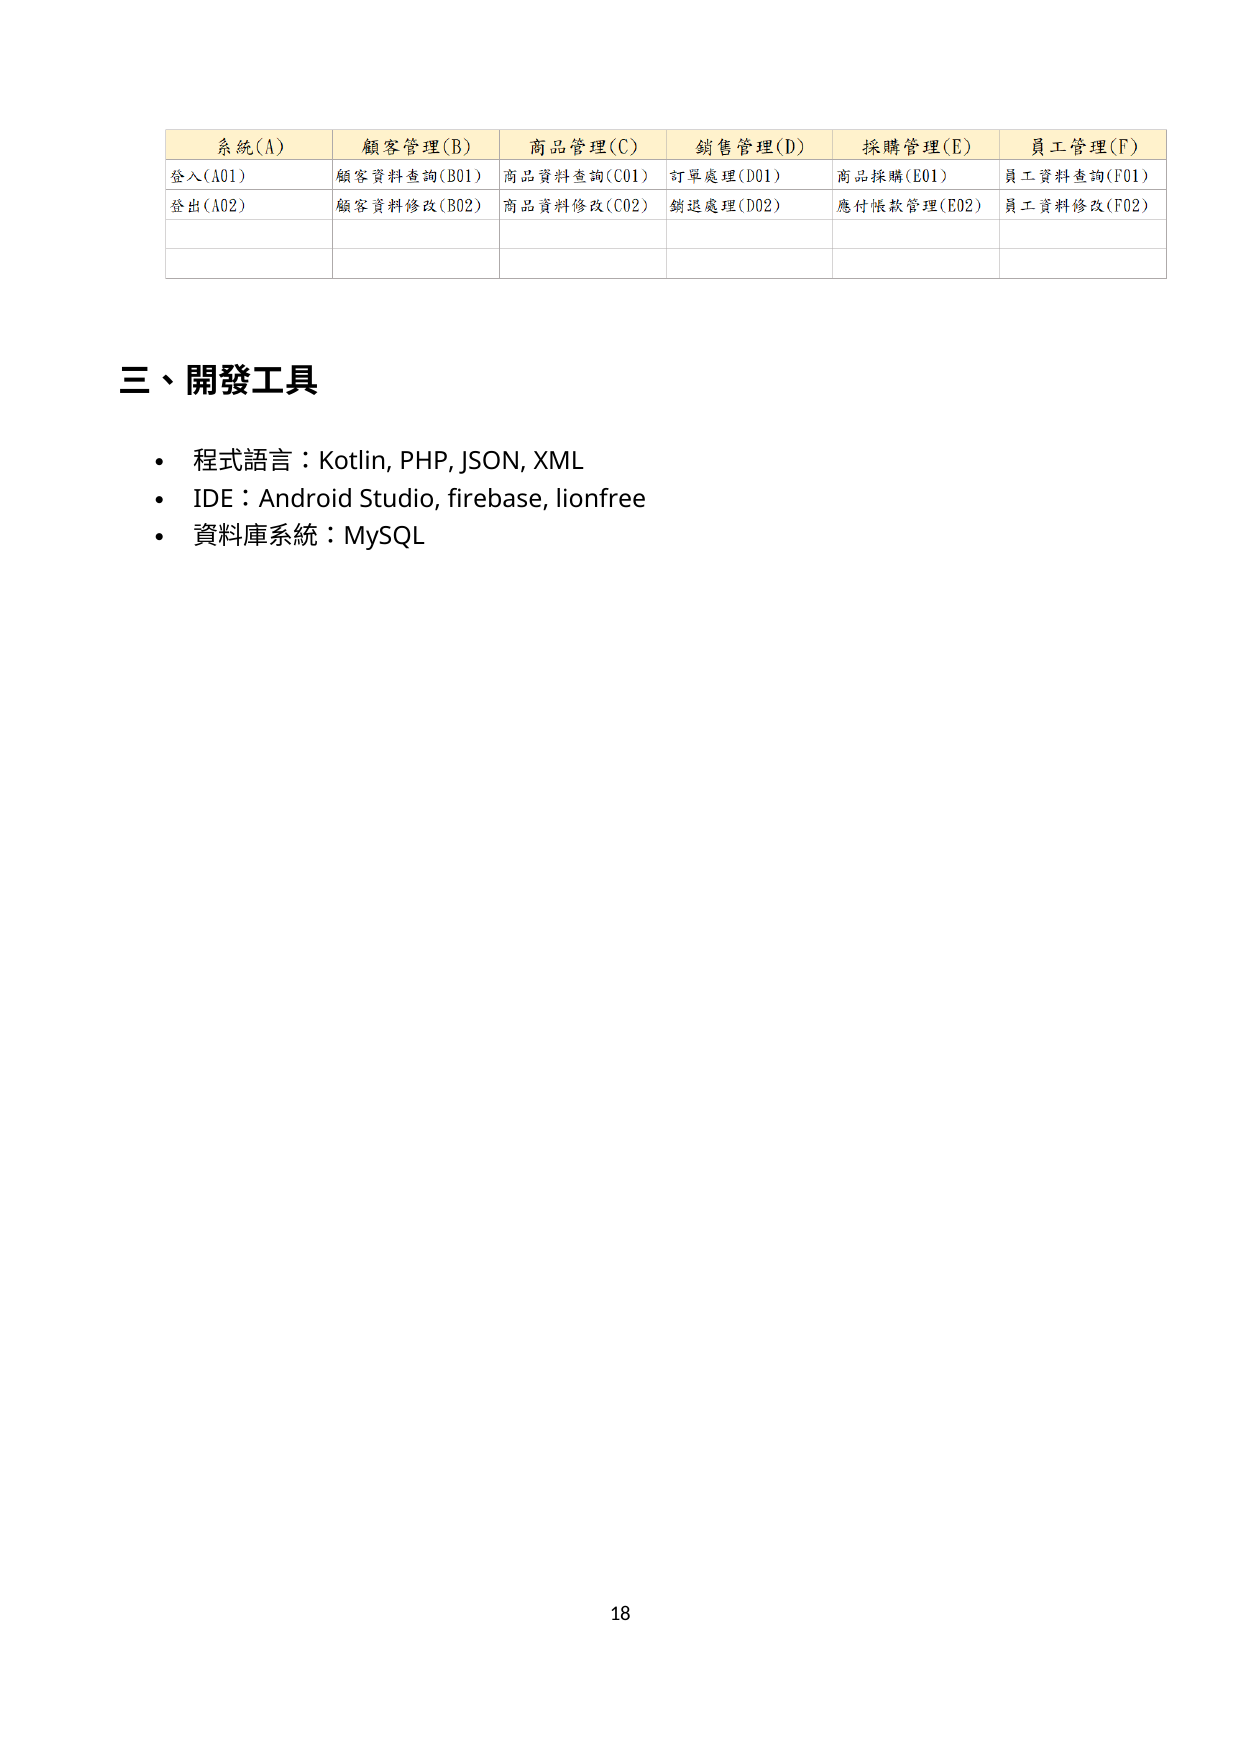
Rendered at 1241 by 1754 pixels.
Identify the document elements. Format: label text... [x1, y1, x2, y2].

list 程式語言：Kotlin, PHP, JSON, XML [156, 440, 1122, 478]
picture [163, 127, 1168, 280]
list IDE：Android Studio, firebase, lionfree [156, 478, 1122, 515]
list 資料庫系統：MySQL [156, 515, 1122, 553]
text 三、開發工具 [118, 340, 1122, 415]
